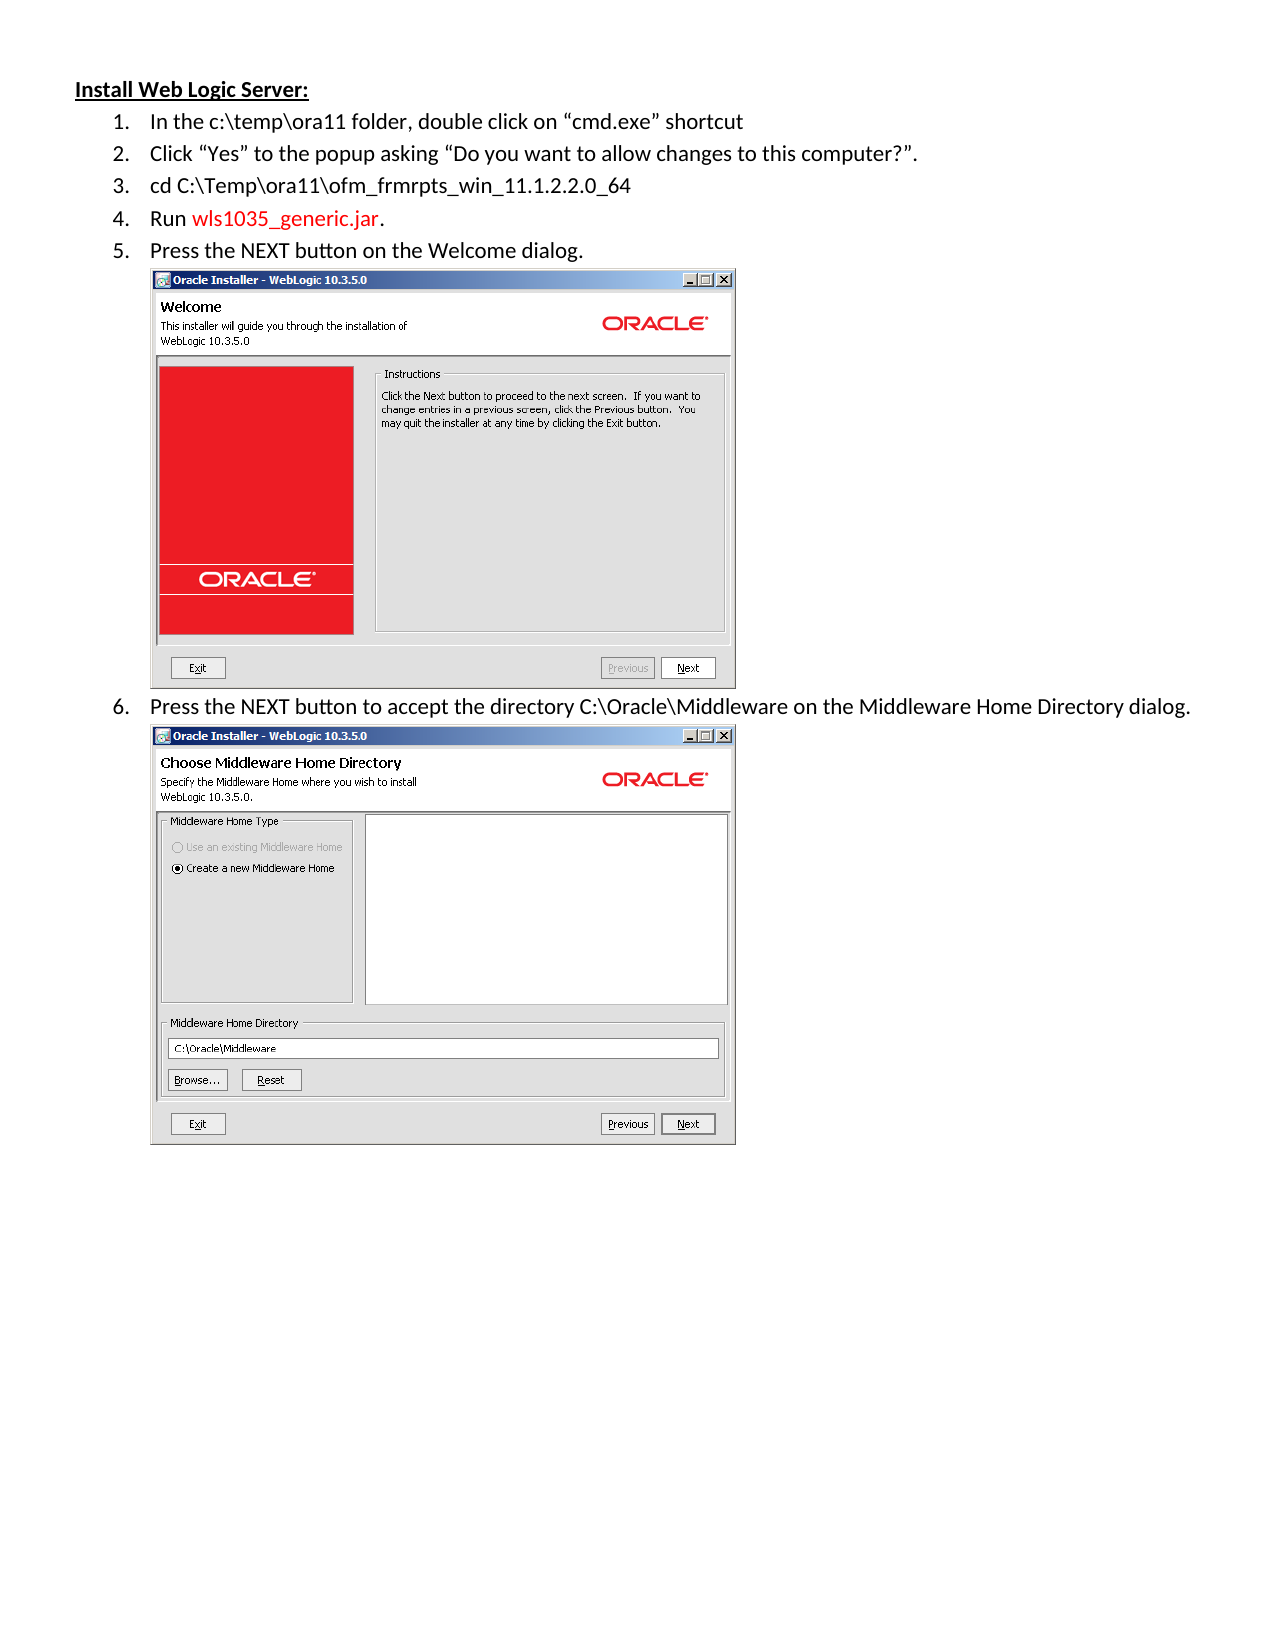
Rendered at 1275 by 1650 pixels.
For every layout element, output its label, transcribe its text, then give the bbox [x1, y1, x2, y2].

picture [150, 724, 736, 1145]
text Install Web Logic Server: [75, 75, 1200, 103]
picture [150, 268, 736, 689]
list cd C:\Temp\ora11\ofm_frmrpts_win_11.1.2.2.0_64 [112, 172, 1200, 199]
list In the c:\temp\ora11 folder, double click on “cmd.exe” shortcut [112, 107, 1200, 135]
list Run wls1035_generic.jar. [112, 204, 1200, 232]
list Click “Yes” to the popup asking “Do you want to allow changes to this computer?”. [112, 139, 1200, 167]
